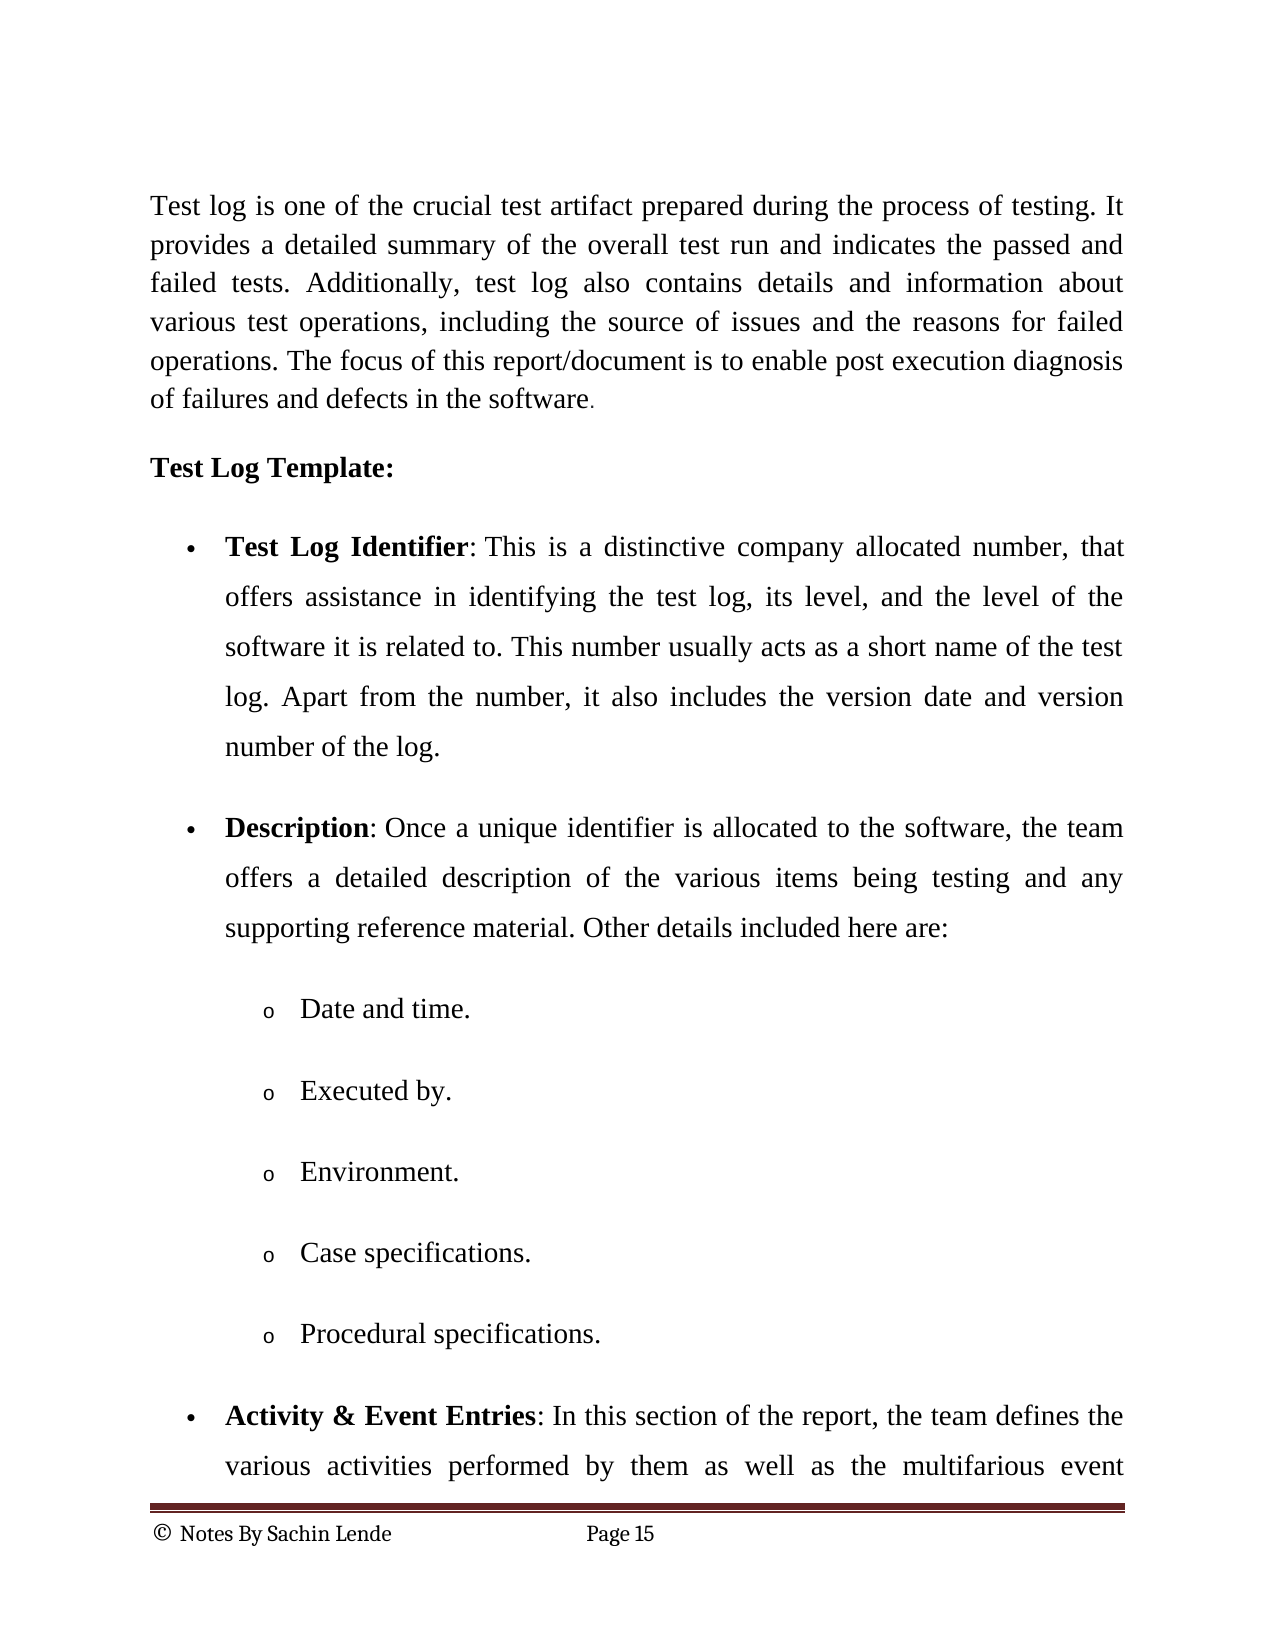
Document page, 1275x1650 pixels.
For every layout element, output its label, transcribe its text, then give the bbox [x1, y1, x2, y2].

list Procedural specifications. [262, 1300, 1125, 1350]
text Test log is one of the crucial test artifact prepared during the process of testing. It provides a detailed summary of the overall test run and indicates the passed and failed tests. Additionally, test log also contains details and information about various test operations, including the source of issues and the reasons for failed operations. The focus of this report/document is to enable post execution diagnosis of failures and defects in the software. [150, 188, 1125, 415]
list Executed by. [262, 1056, 1125, 1106]
list Date and time. [262, 975, 1125, 1025]
subtitle Test Log Template: [150, 450, 1125, 483]
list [187, 1381, 1125, 1481]
list Environment. [262, 1138, 1125, 1188]
list Description: Once a unique identifier is allocated to the software, the team offers a detailed description of the various items being testing and any supporting reference material. Other details included here are: [187, 794, 1125, 944]
list Case specifications. [262, 1219, 1125, 1269]
list Test Log Identifier: This is a distinctive company allocated number, that offers assistance in identifying the test log, its level, and the level of the software it is related to. This number usually acts as a short name of the test log. Apart from the number, it also includes the version date and version number of the log. [187, 513, 1125, 763]
